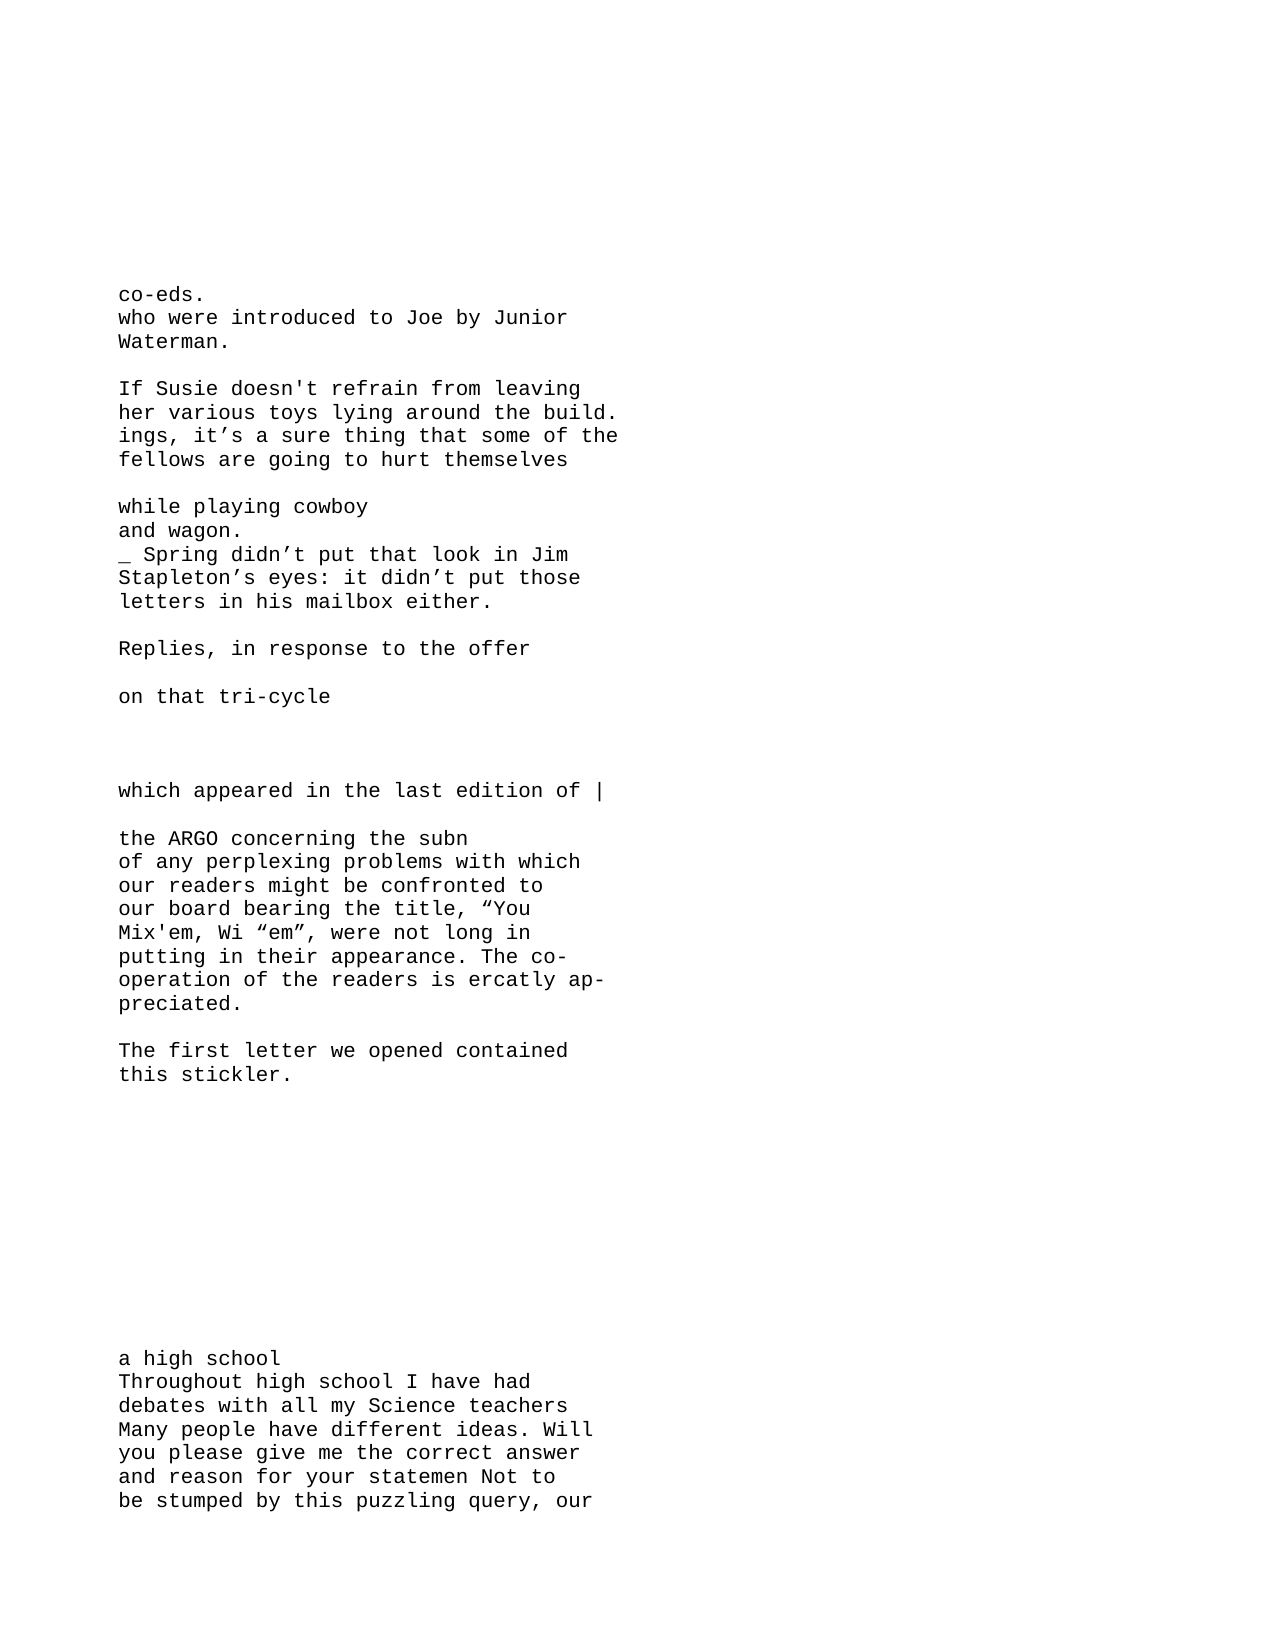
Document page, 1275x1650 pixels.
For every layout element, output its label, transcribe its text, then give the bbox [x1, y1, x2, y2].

text our readers might be confronted to [118, 875, 1157, 898]
text letters in his mailbox either. [118, 591, 1157, 615]
text preciated. [118, 993, 1157, 1017]
text Stapleton’s eyes: it didn’t put those [118, 567, 1157, 591]
text Throughout high school I have had [118, 1371, 1157, 1395]
text Waterman. [118, 331, 1157, 354]
text Replies, in response to the offer [118, 638, 1157, 662]
text our board bearing the title, “You [118, 898, 1157, 922]
text on that tri-cycle [118, 686, 1157, 709]
text _ Spring didn’t put that look in Jim [118, 544, 1157, 567]
text operation of the readers is ercatly ap- [118, 969, 1157, 993]
text you please give me the correct answer [118, 1442, 1157, 1466]
text putting in their appearance. The co- [118, 946, 1157, 969]
text debates with all my Science teachers [118, 1395, 1157, 1419]
text The first letter we opened contained [118, 1040, 1157, 1064]
text her various toys lying around the build. [118, 402, 1157, 426]
text ings, it’s a sure thing that some of the [118, 426, 1157, 449]
text of any perplexing problems with which [118, 851, 1157, 875]
text co-eds. [118, 284, 1157, 307]
text Mix'em, Wi “em”, were not long in [118, 922, 1157, 946]
text while playing cowboy [118, 496, 1157, 520]
text this stickler. [118, 1064, 1157, 1088]
text If Susie doesn't refrain from leaving [118, 378, 1157, 402]
text which appeared in the last edition of | [118, 780, 1157, 804]
text the ARGO concerning the subn [118, 827, 1157, 851]
text fellows are going to hurt themselves [118, 449, 1157, 473]
text who were introduced to Joe by Junior [118, 307, 1157, 331]
text and reason for your statemen Not to [118, 1466, 1157, 1489]
text Many people have different ideas. Will [118, 1419, 1157, 1442]
text be stumped by this puzzling query, our [118, 1489, 1157, 1513]
text and wagon. [118, 520, 1157, 544]
text a high school [118, 1348, 1157, 1371]
